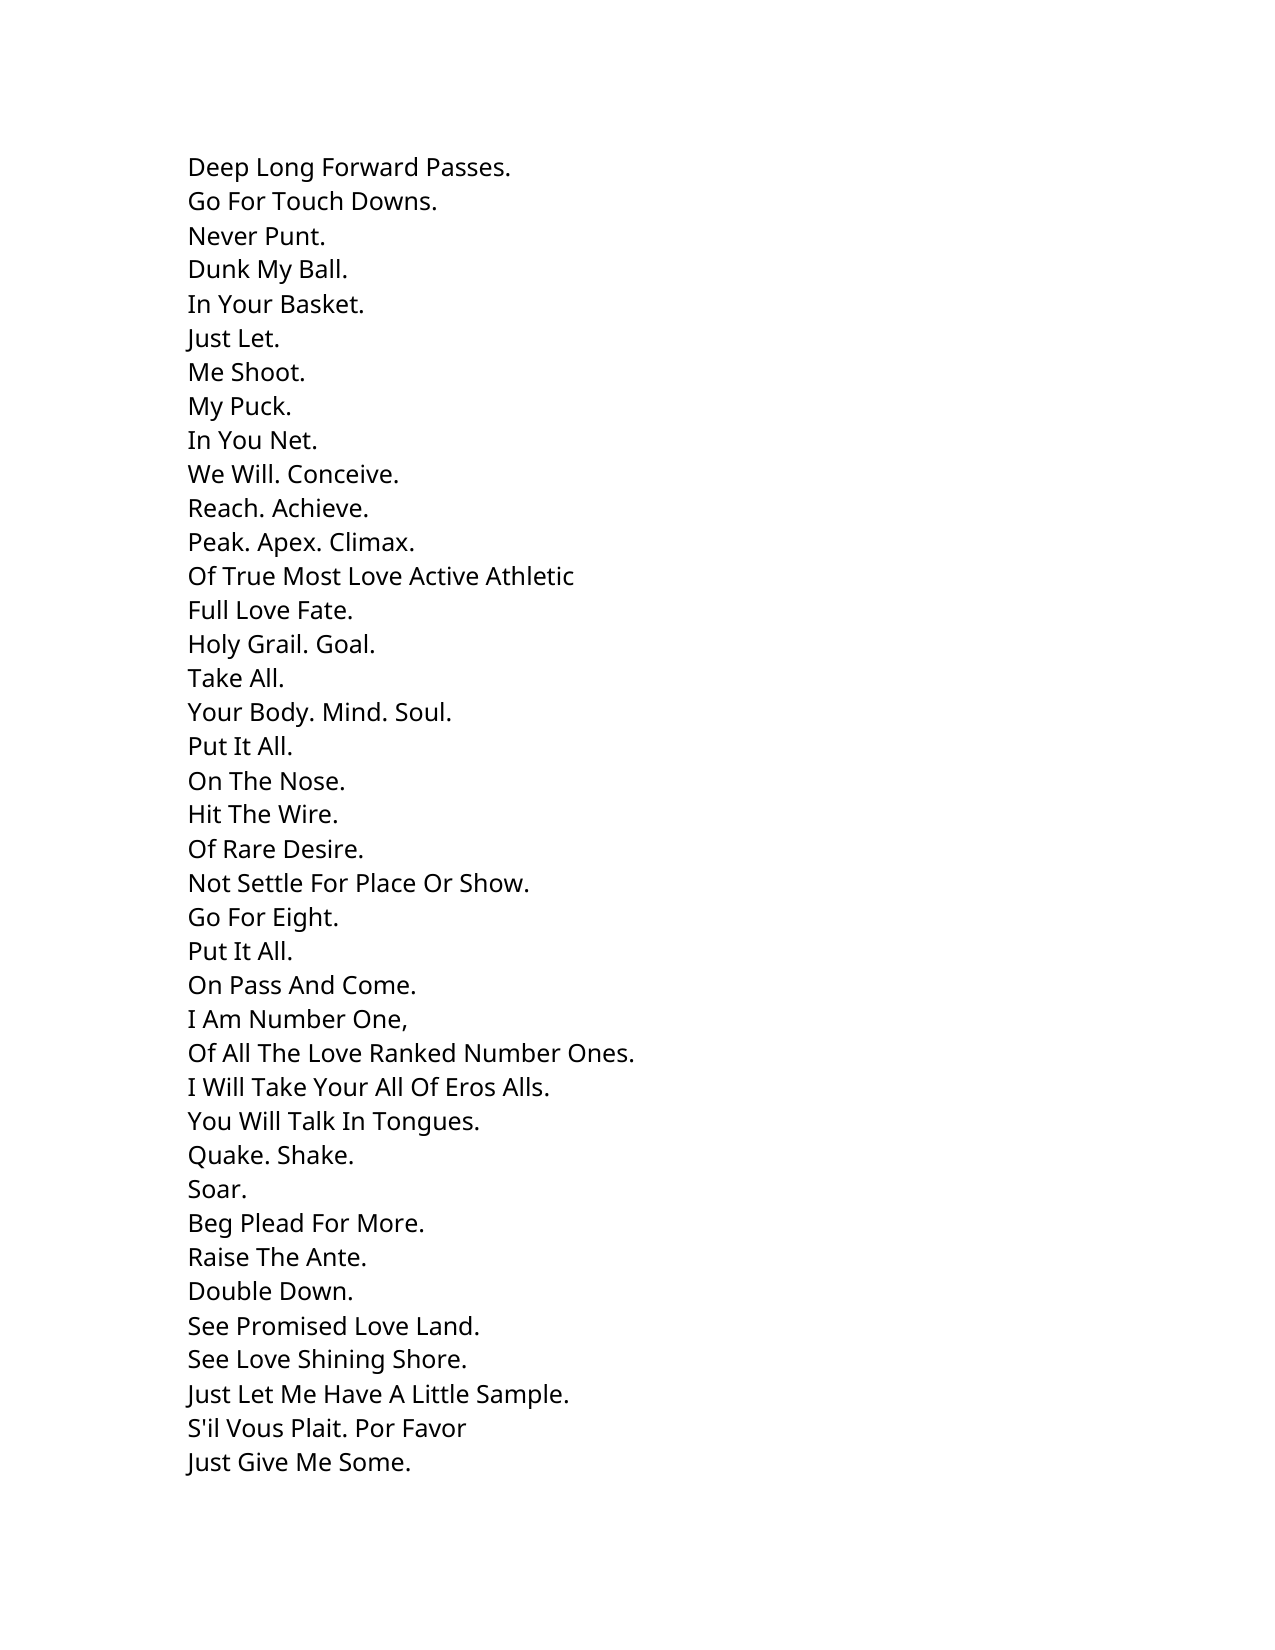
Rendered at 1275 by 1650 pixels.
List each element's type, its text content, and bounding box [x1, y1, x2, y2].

text We Will. Conceive. [187, 457, 1087, 491]
text My Puck. [187, 388, 1087, 422]
text Of True Most Love Active Athletic [187, 559, 1087, 593]
text Raise The Ante. [187, 1240, 1087, 1274]
text Of Rare Desire. [187, 831, 1087, 865]
text Put It All. [187, 729, 1087, 763]
text S'il Vous Plait. Por Favor [187, 1410, 1087, 1444]
text Put It All. [187, 933, 1087, 967]
text See Promised Love Land. [187, 1308, 1087, 1342]
text Just Let Me Have A Little Sample. [187, 1376, 1087, 1410]
text Quake. Shake. [187, 1138, 1087, 1172]
text Take All. [187, 661, 1087, 695]
text Full Love Fate. [187, 593, 1087, 627]
text See Love Shining Shore. [187, 1342, 1087, 1376]
text Just Let. [187, 320, 1087, 354]
text Never Punt. [187, 218, 1087, 252]
text Hit The Wire. [187, 797, 1087, 831]
text In Your Basket. [187, 286, 1087, 320]
text Beg Plead For More. [187, 1206, 1087, 1240]
text Go For Eight. [187, 899, 1087, 933]
text Just Give Me Some. [187, 1444, 1087, 1478]
text On The Nose. [187, 763, 1087, 797]
text Of All The Love Ranked Number Ones. [187, 1036, 1087, 1070]
text Go For Touch Downs. [187, 184, 1087, 218]
text Not Settle For Place Or Show. [187, 865, 1087, 899]
text Double Down. [187, 1274, 1087, 1308]
text Peak. Apex. Climax. [187, 525, 1087, 559]
text In You Net. [187, 422, 1087, 457]
text Reach. Achieve. [187, 491, 1087, 525]
text Me Shoot. [187, 354, 1087, 388]
text Soar. [187, 1172, 1087, 1206]
text Holy Grail. Goal. [187, 627, 1087, 661]
text I Am Number One, [187, 1002, 1087, 1036]
text Dunk My Ball. [187, 252, 1087, 286]
text On Pass And Come. [187, 967, 1087, 1002]
text You Will Talk In Tongues. [187, 1104, 1087, 1138]
text Deep Long Forward Passes. [187, 150, 1087, 184]
text Your Body. Mind. Soul. [187, 695, 1087, 729]
text I Will Take Your All Of Eros Alls. [187, 1070, 1087, 1104]
